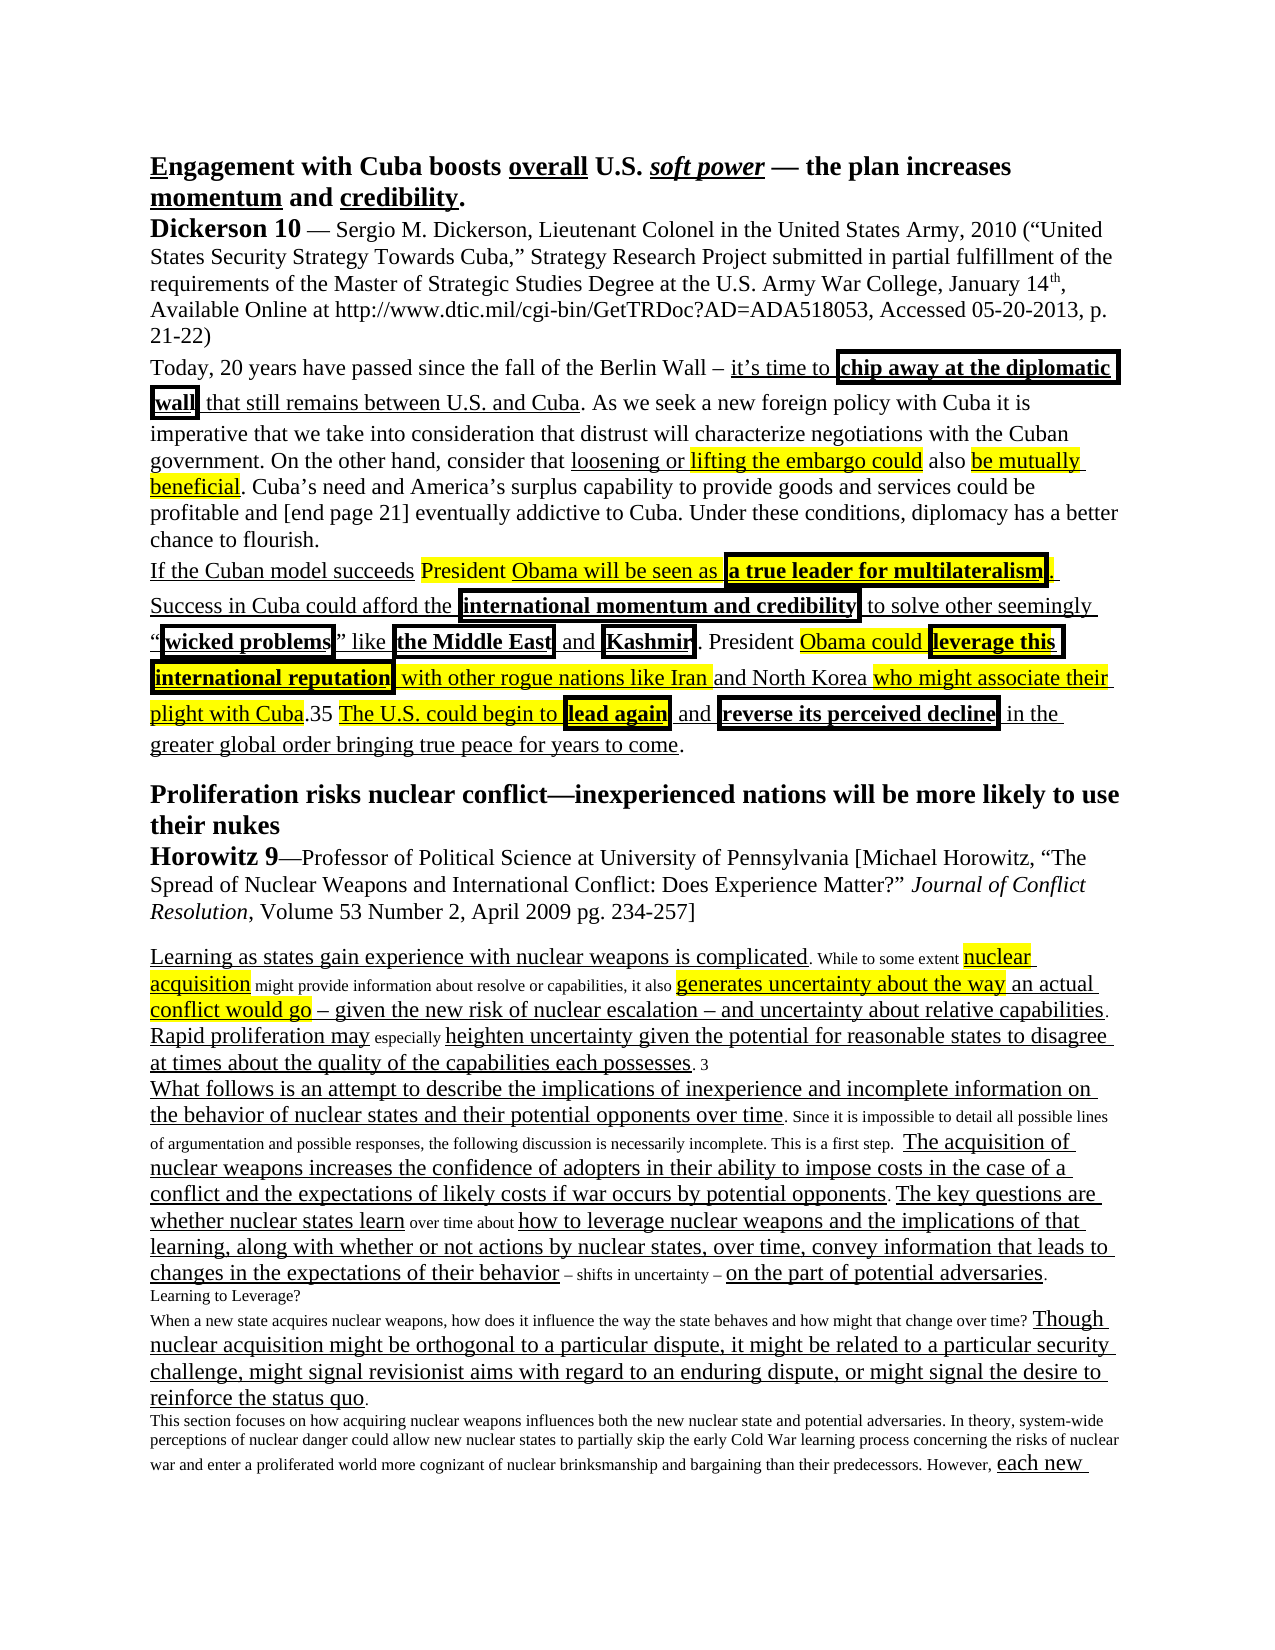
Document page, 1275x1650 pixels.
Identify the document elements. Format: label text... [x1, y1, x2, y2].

text What follows is an attempt to describe the implications of inexperience and incomplete information on the behavior of nuclear states and their potential opponents over time. Since it is impossible to detail all possible lines of argumentation and possible responses, the following discussion is necessarily incomplete. This is a first step. The acquisition of nuclear weapons increases the confidence of adopters in their ability to impose costs in the case of a conflict and the expectations of likely costs if war occurs by potential opponents. The key questions are whether nuclear states learn over time about how to leverage nuclear weapons and the implications of that learning, along with whether or not actions by nuclear states, over time, convey information that leads to changes in the expectations of their behavior – shifts in uncertainty – on the part of potential adversaries. [150, 1075, 1125, 1286]
text If the Cuban model succeeds President Obama will be seen as a true leader for multilateralism. Success in Cuba could afford the international momentum and credibility to solve other seemingly “wicked problems” like the Middle East and Kashmir. President Obama could leverage this international reputation with other rogue nations like Iran and North Korea who might associate their plight with Cuba.35 The U.S. could begin to lead again and reverse its perceived decline in the greater global order bringing true peace for years to come. [150, 552, 1125, 757]
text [150, 1410, 1125, 1475]
text Learning to Leverage? [150, 1286, 1125, 1305]
text Learning as states gain experience with nuclear weapons is complicated. While to some extent nuclear acquisition might provide information about resolve or capabilities, it also generates uncertainty about the way an actual conflict would go – given the new risk of nuclear escalation – and uncertainty about relative capabilities. Rapid proliferation may especially heighten uncertainty given the potential for reasonable states to disagree at times about the quality of the capabilities each possesses. 3 [150, 943, 1125, 1075]
subtitle Proliferation risks nuclear conflict—inexperienced nations will be more likely to use their nukes [150, 778, 1125, 840]
text Today, 20 years have passed since the fall of the Berlin Wall – it’s time to chip away at the diplomatic wall that still remains between U.S. and Cuba. As we seek a new foreign policy with Cuba it is imperative that we take into consideration that distrust will characterize negotiations with the Cuban government. On the other hand, consider that loosening or lifting the embargo could also be mutually beneficial. Cuba’s need and America’s surplus capability to provide goods and services could be profitable and [end page 21] eventually addictive to Cuba. Under these conditions, diplomacy has a better chance to flourish. [150, 349, 1125, 552]
text When a new state acquires nuclear weapons, how does it influence the way the state behaves and how might that change over time? Though nuclear acquisition might be orthogonal to a particular dispute, it might be related to a particular security challenge, might signal revisionist aims with regard to an enduring dispute, or might signal the desire to reinforce the status quo. [150, 1305, 1125, 1410]
text Horowitz 9—Professor of Political Science at University of Pennsylvania [Michael Horowitz, “The Spread of Nuclear Weapons and International Conflict: Does Experience Matter?” Journal of Conflict Resolution, Volume 53 Number 2, April 2009 pg. 234-257] [150, 840, 1125, 924]
subtitle Engagement with Cuba boosts overall U.S. soft power — the plan increases momentum and credibility. [150, 150, 1125, 212]
text Dickerson 10 — Sergio M. Dickerson, Lieutenant Colonel in the United States Army, 2010 (“United States Security Strategy Towards Cuba,” Strategy Research Project submitted in partial fulfillment of the requirements of the Master of Strategic Studies Degree at the U.S. Army War College, January 14th, Available Online at http://www.dtic.mil/cgi-bin/GetTRDoc?AD=ADA518053, Accessed 05-20-2013, p. 21-22) [150, 212, 1125, 349]
